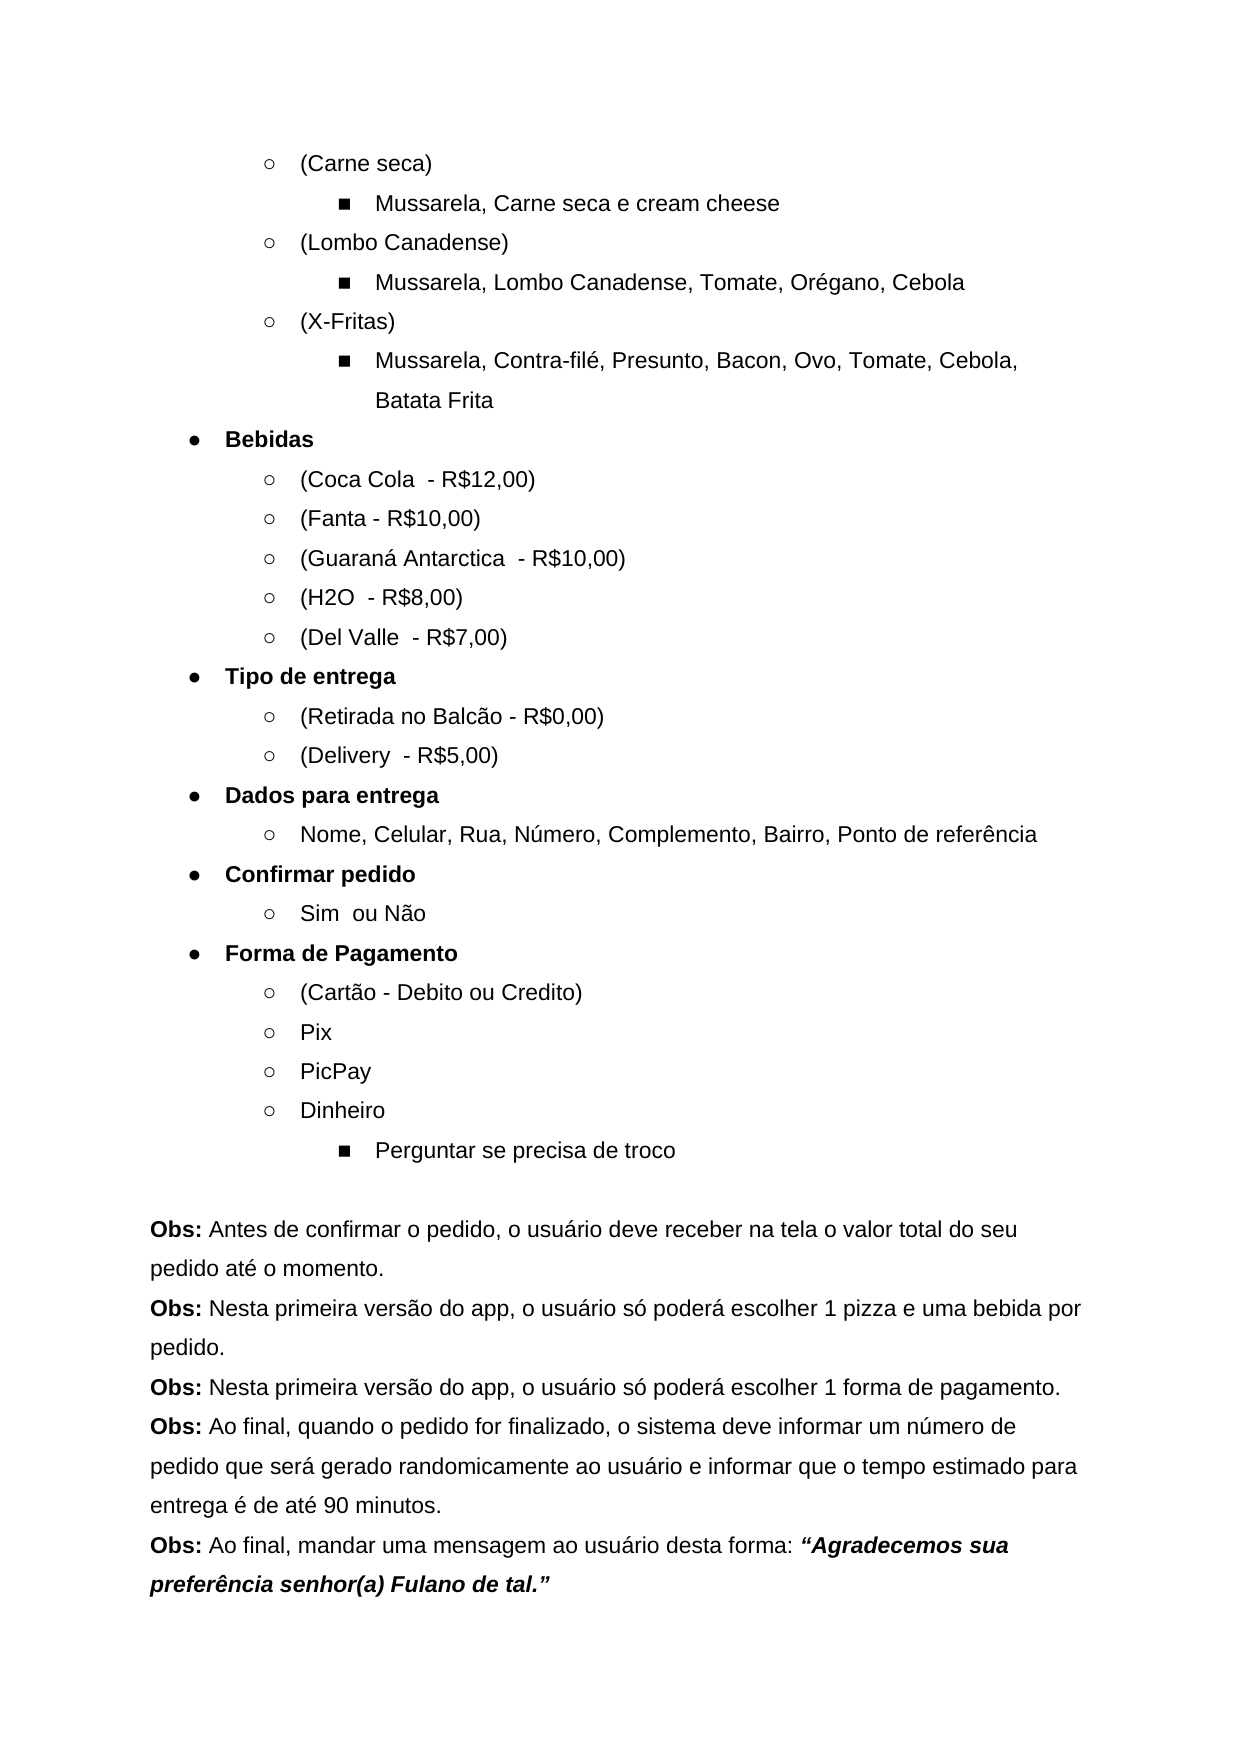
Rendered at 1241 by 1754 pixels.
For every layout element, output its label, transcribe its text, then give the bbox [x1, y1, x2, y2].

list PicPay [262, 1058, 1090, 1084]
text Obs: Ao final, mandar uma mensagem ao usuário desta forma: “Agradecemos sua preferência senhor(a) Fulano de tal.” [150, 1532, 1090, 1598]
list Mussarela, Carne seca e cream cheese [337, 189, 1090, 216]
list (Lombo Canadense) [262, 229, 1090, 255]
text Obs: Ao final, quando o pedido for finalizado, o sistema deve informar um número de pedido que será gerado randomicamente ao usuário e informar que o tempo estimado para entrega é de até 90 minutos. [150, 1413, 1090, 1519]
list Confirmar pedido [187, 861, 1090, 887]
list Dinheiro [262, 1097, 1090, 1124]
list Sim ou Não [262, 900, 1090, 926]
list Pix [262, 1018, 1090, 1045]
list Tipo de entrega [187, 663, 1090, 689]
list Forma de Pagamento [187, 939, 1090, 966]
list (Guaraná Antarctica - R$10,00) [262, 545, 1090, 571]
text Obs: Antes de confirmar o pedido, o usuário deve receber na tela o valor total do seu pedido até o momento. [150, 1216, 1090, 1282]
list Bebidas [187, 426, 1090, 453]
text Obs: Nesta primeira versão do app, o usuário só poderá escolher 1 pizza e uma bebida por pedido. [150, 1295, 1090, 1361]
list (Coca Cola - R$12,00) [262, 466, 1090, 492]
list (H2O - R$8,00) [262, 584, 1090, 611]
list (Carne seca) [262, 150, 1090, 176]
list (Delivery - R$5,00) [262, 742, 1090, 768]
list Nome, Celular, Rua, Número, Complemento, Bairro, Ponto de referência [262, 821, 1090, 847]
list Mussarela, Contra-filé, Presunto, Bacon, Ovo, Tomate, Cebola, Batata Frita [337, 347, 1090, 413]
text Obs: Nesta primeira versão do app, o usuário só poderá escolher 1 forma de pagamento. [150, 1374, 1090, 1400]
list (Del Valle - R$7,00) [262, 624, 1090, 650]
list (X-Fritas) [262, 308, 1090, 334]
list Dados para entrega [187, 782, 1090, 808]
list Perguntar se precisa de troco [337, 1137, 1090, 1163]
list (Fanta - R$10,00) [262, 505, 1090, 532]
list (Retirada no Balcão - R$0,00) [262, 703, 1090, 729]
list (Cartão - Debito ou Credito) [262, 979, 1090, 1005]
list Mussarela, Lombo Canadense, Tomate, Orégano, Cebola [337, 268, 1090, 295]
